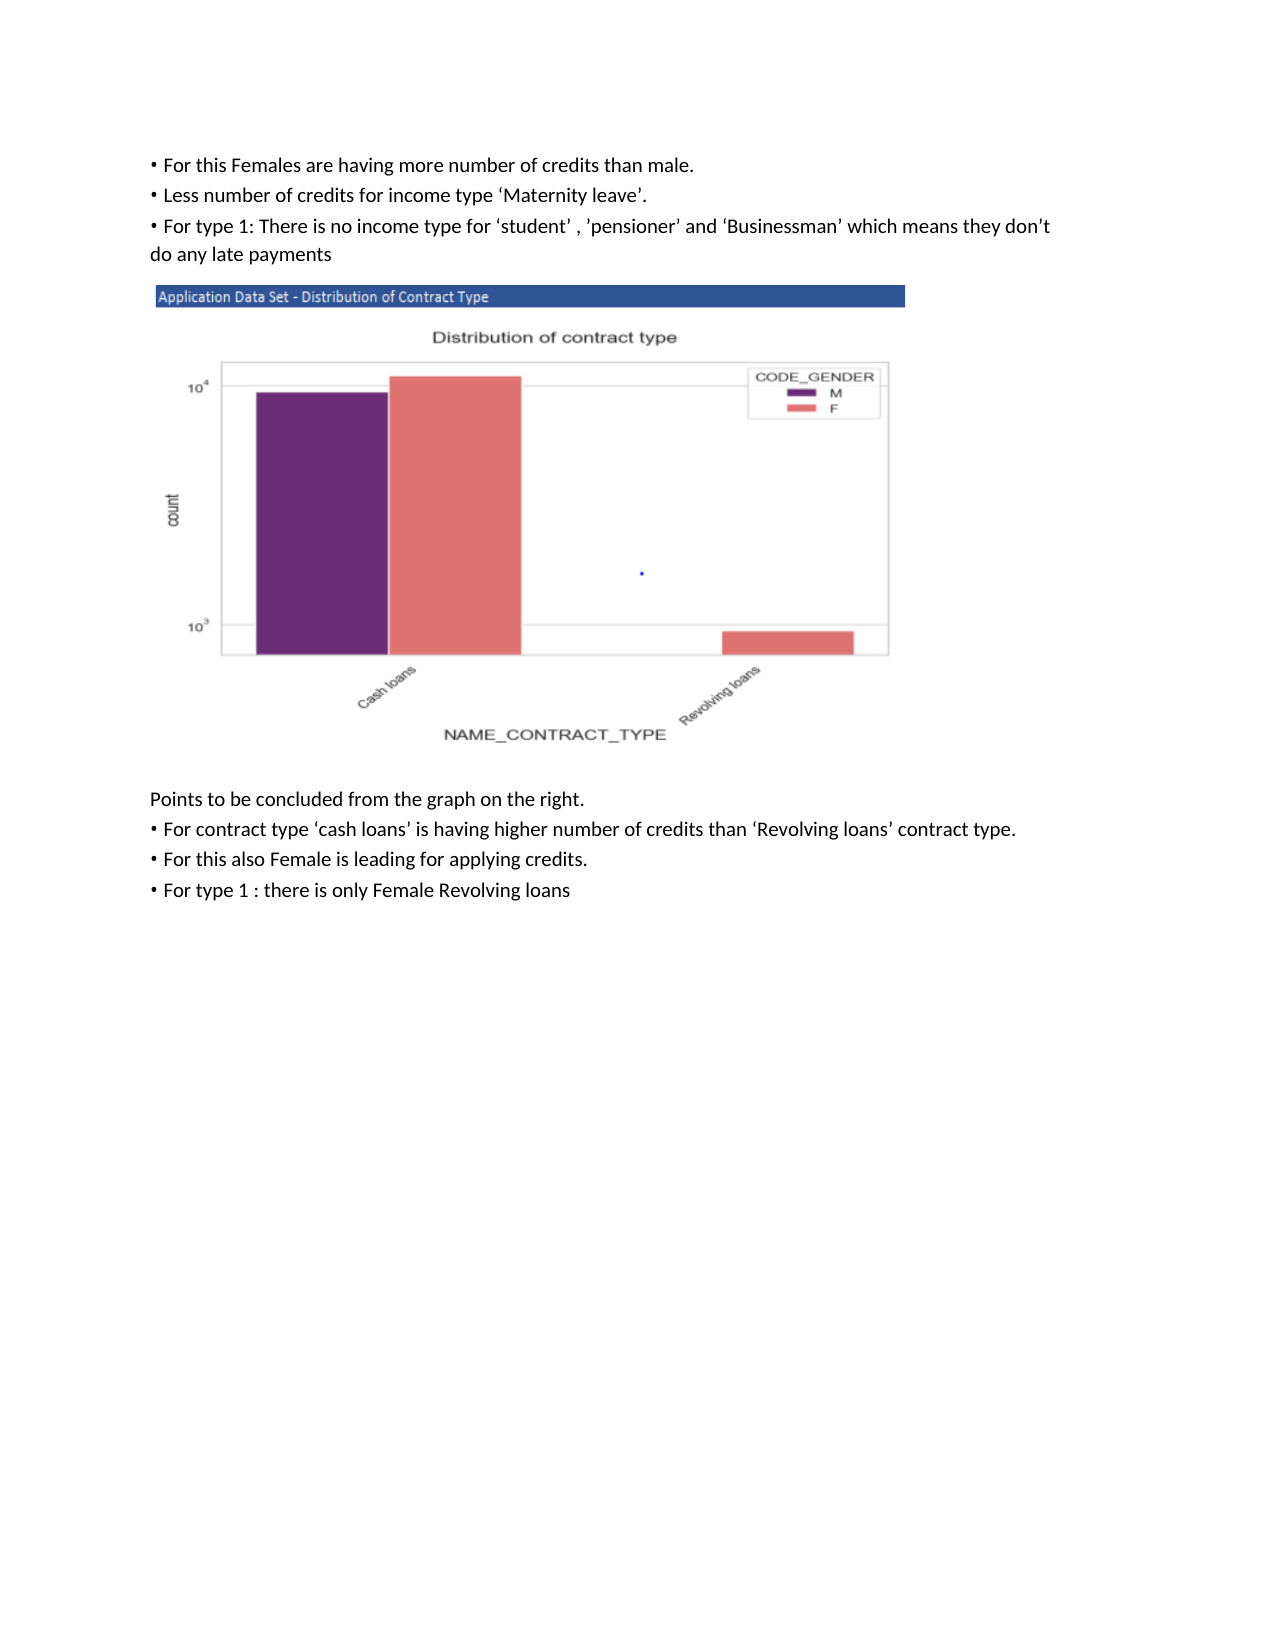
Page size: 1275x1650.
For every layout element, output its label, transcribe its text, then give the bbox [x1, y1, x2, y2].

picture [150, 285, 906, 768]
text Points to be concluded from the graph on the right. • For contract type ‘cash loans’ is having higher number of credits than ‘Revolving loans’ contract type. • For this also Female is leading for applying credits. • For type 1 : there is only Female Revolving loans [150, 786, 1125, 903]
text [150, 150, 1125, 267]
